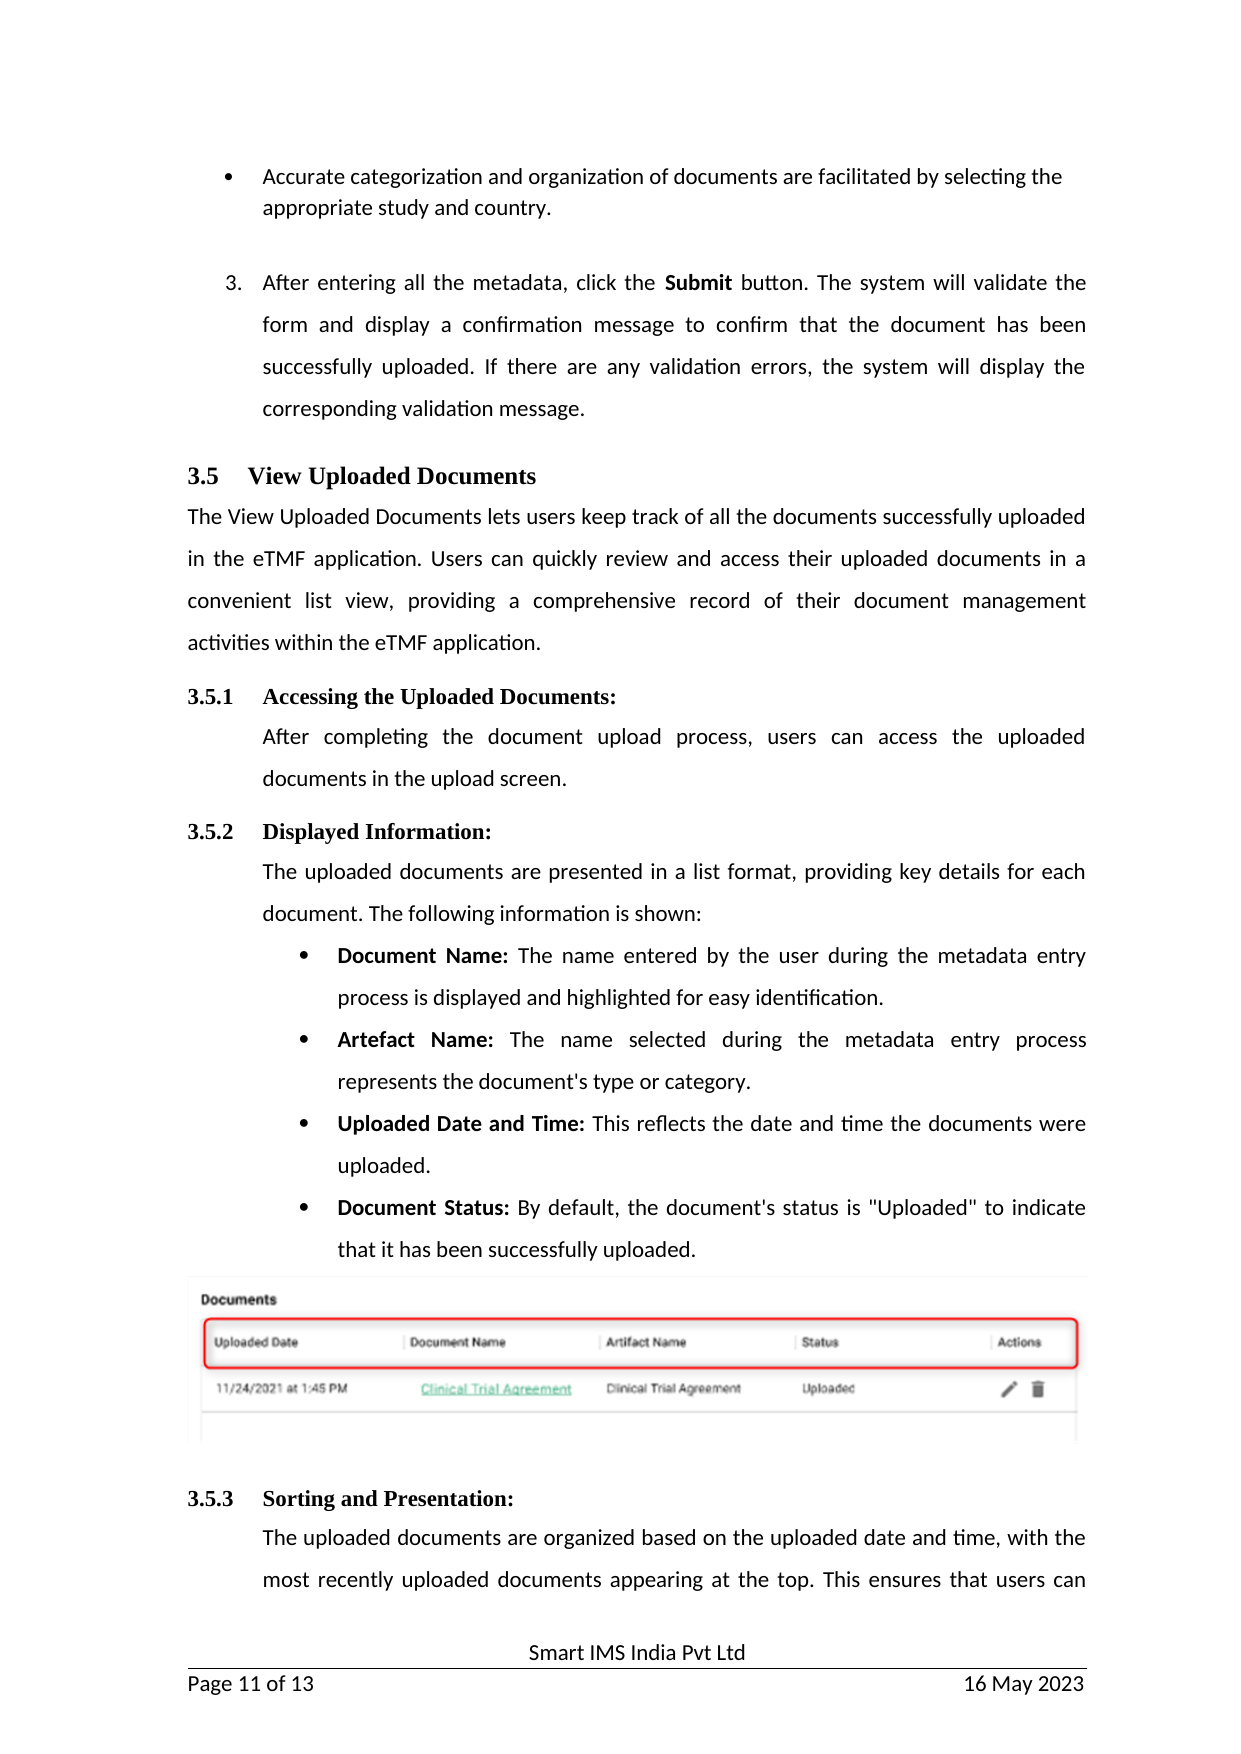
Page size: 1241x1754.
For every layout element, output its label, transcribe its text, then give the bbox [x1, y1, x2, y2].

list Artefact Name: The name selected during the metadata entry process represents the document's type or category. [300, 1025, 1087, 1095]
list After entering all the metadata, click the Submit button. The system will validate the form and display a confirmation message to confirm that the document has been successfully uploaded. If there are any validation errors, the system will display the corresponding validation message. [225, 268, 1087, 422]
subtitle Sorting and Presentation: [187, 1485, 1087, 1511]
picture [187, 1276, 1088, 1444]
list The uploaded documents are presented in a list format, providing key details for each document. The following information is shown: [262, 857, 1087, 927]
list After completing the document upload process, users can access the uploaded documents in the upload screen. [262, 722, 1087, 792]
list Document Name: The name entered by the user during the metadata entry process is displayed and highlighted for easy identification. [300, 941, 1087, 1011]
list Document Status: By default, the document's status is "Uploaded" to indicate that it has been successfully uploaded. [300, 1193, 1087, 1263]
text The View Uploaded Documents lets users keep track of all the documents successfully uploaded in the eTMF application. Users can quickly review and access their uploaded documents in a convenient list view, providing a comprehensive record of their document management activities within the eTMF application. [187, 502, 1087, 656]
list Uploaded Date and Time: This reflects the date and time the documents were uploaded. [300, 1109, 1087, 1179]
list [262, 1523, 1087, 1593]
list Accurate categorization and organization of documents are facilitated by selecting the appropriate study and country. [225, 162, 1087, 221]
subtitle Displayed Information: [187, 818, 1087, 844]
subtitle View Uploaded Documents [187, 461, 1087, 490]
subtitle Accessing the Uploaded Documents: [187, 683, 1087, 709]
